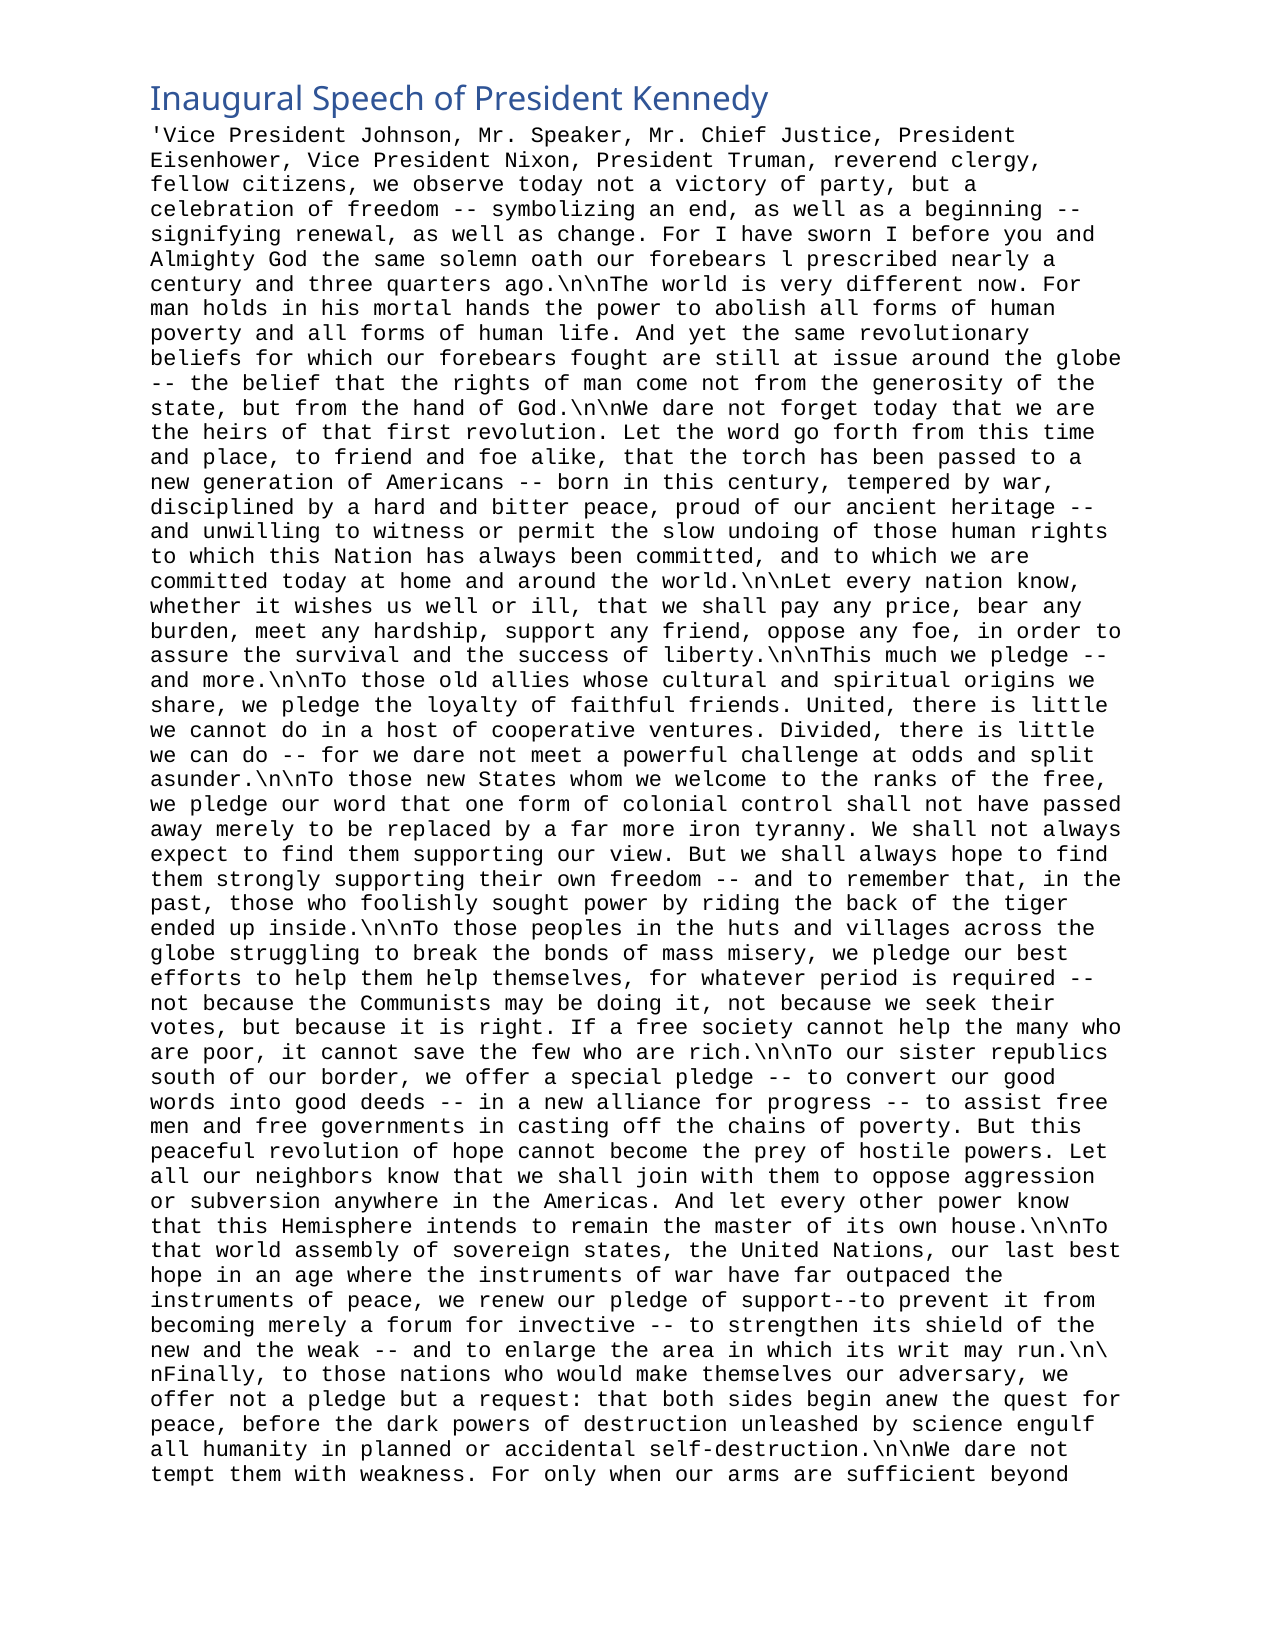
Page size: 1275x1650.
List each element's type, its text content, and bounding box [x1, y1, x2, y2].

subtitle Inaugural Speech of President Kennedy [150, 75, 1125, 120]
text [150, 124, 1125, 1487]
